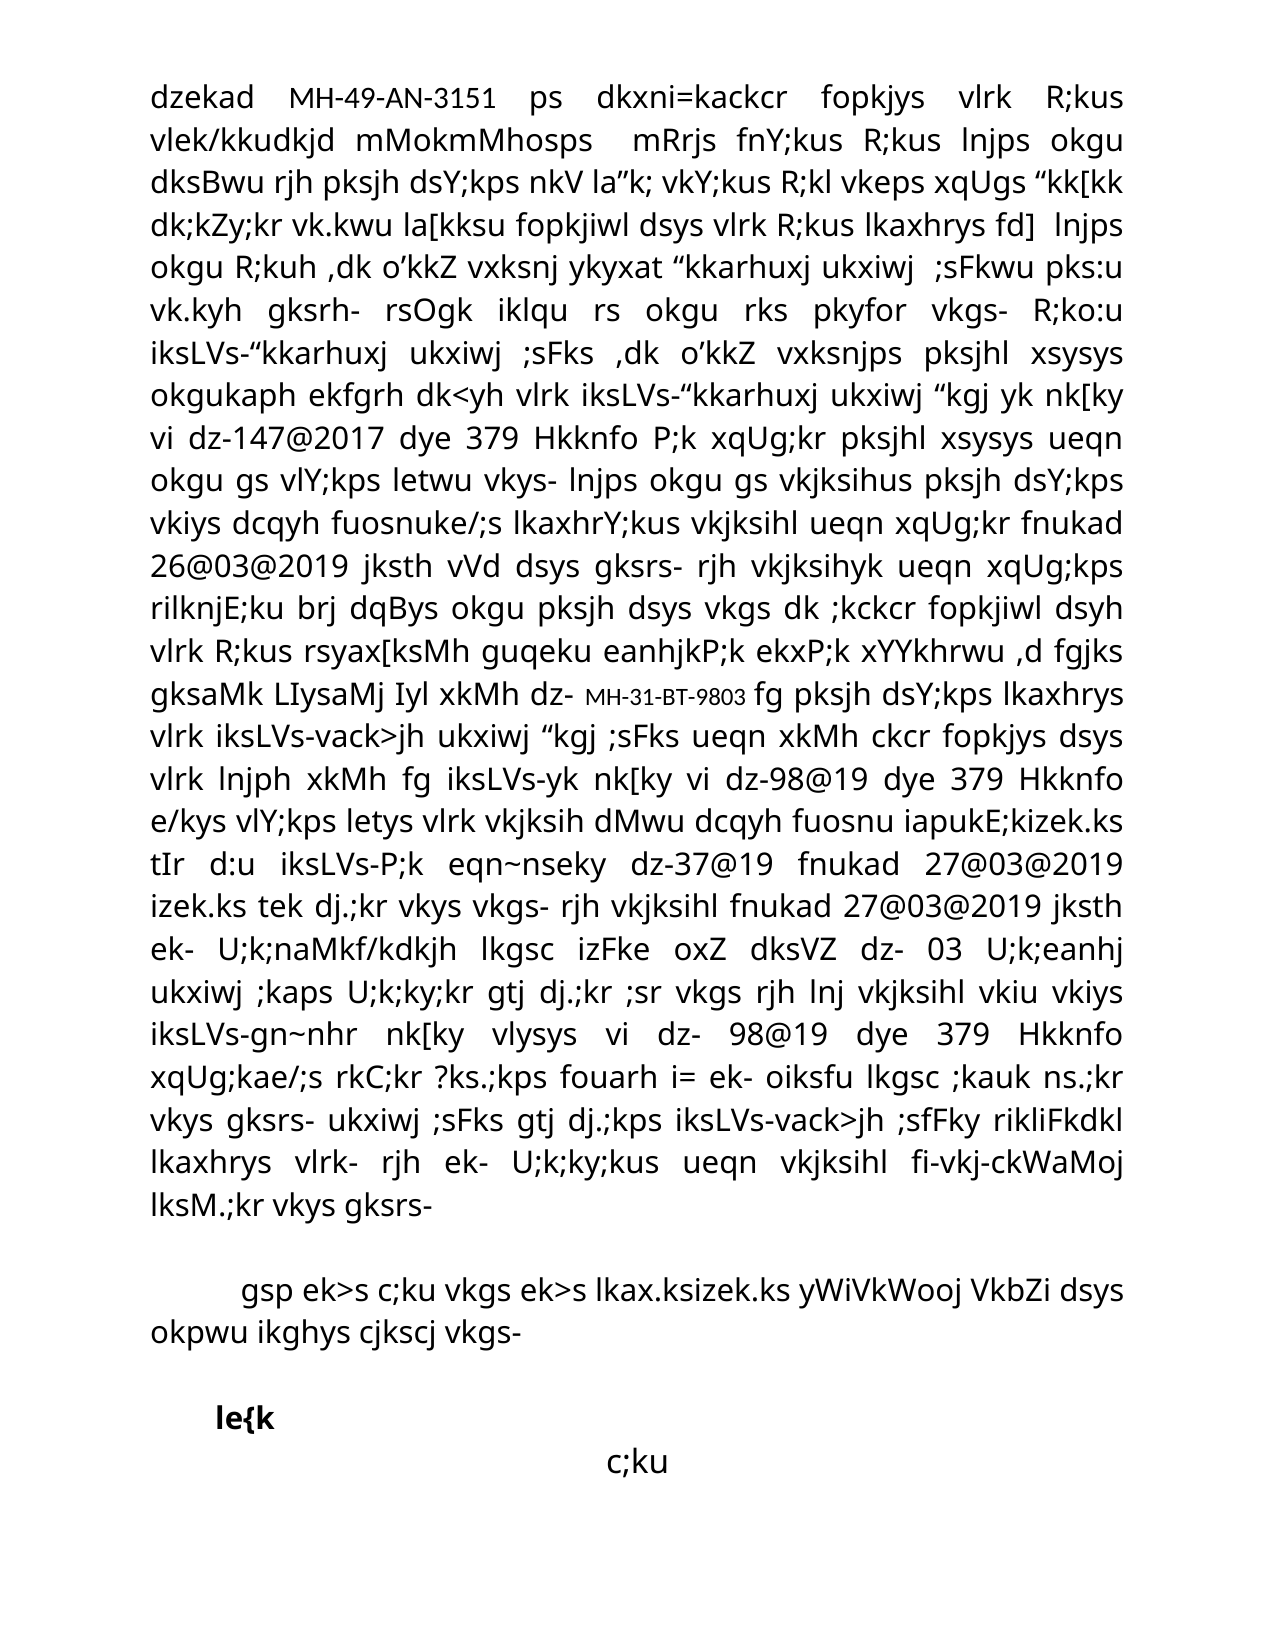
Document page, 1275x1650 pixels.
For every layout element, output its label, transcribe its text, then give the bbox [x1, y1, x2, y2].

text gsp ek>s c;ku vkgs ek>s lkax.ksizek.ks yWiVkWooj VkbZi dsys okpwu ikghys cjkscj vkgs- [150, 1268, 1125, 1353]
text c;ku [150, 1438, 1125, 1484]
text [150, 75, 1125, 1225]
text le{k [150, 1396, 1125, 1438]
